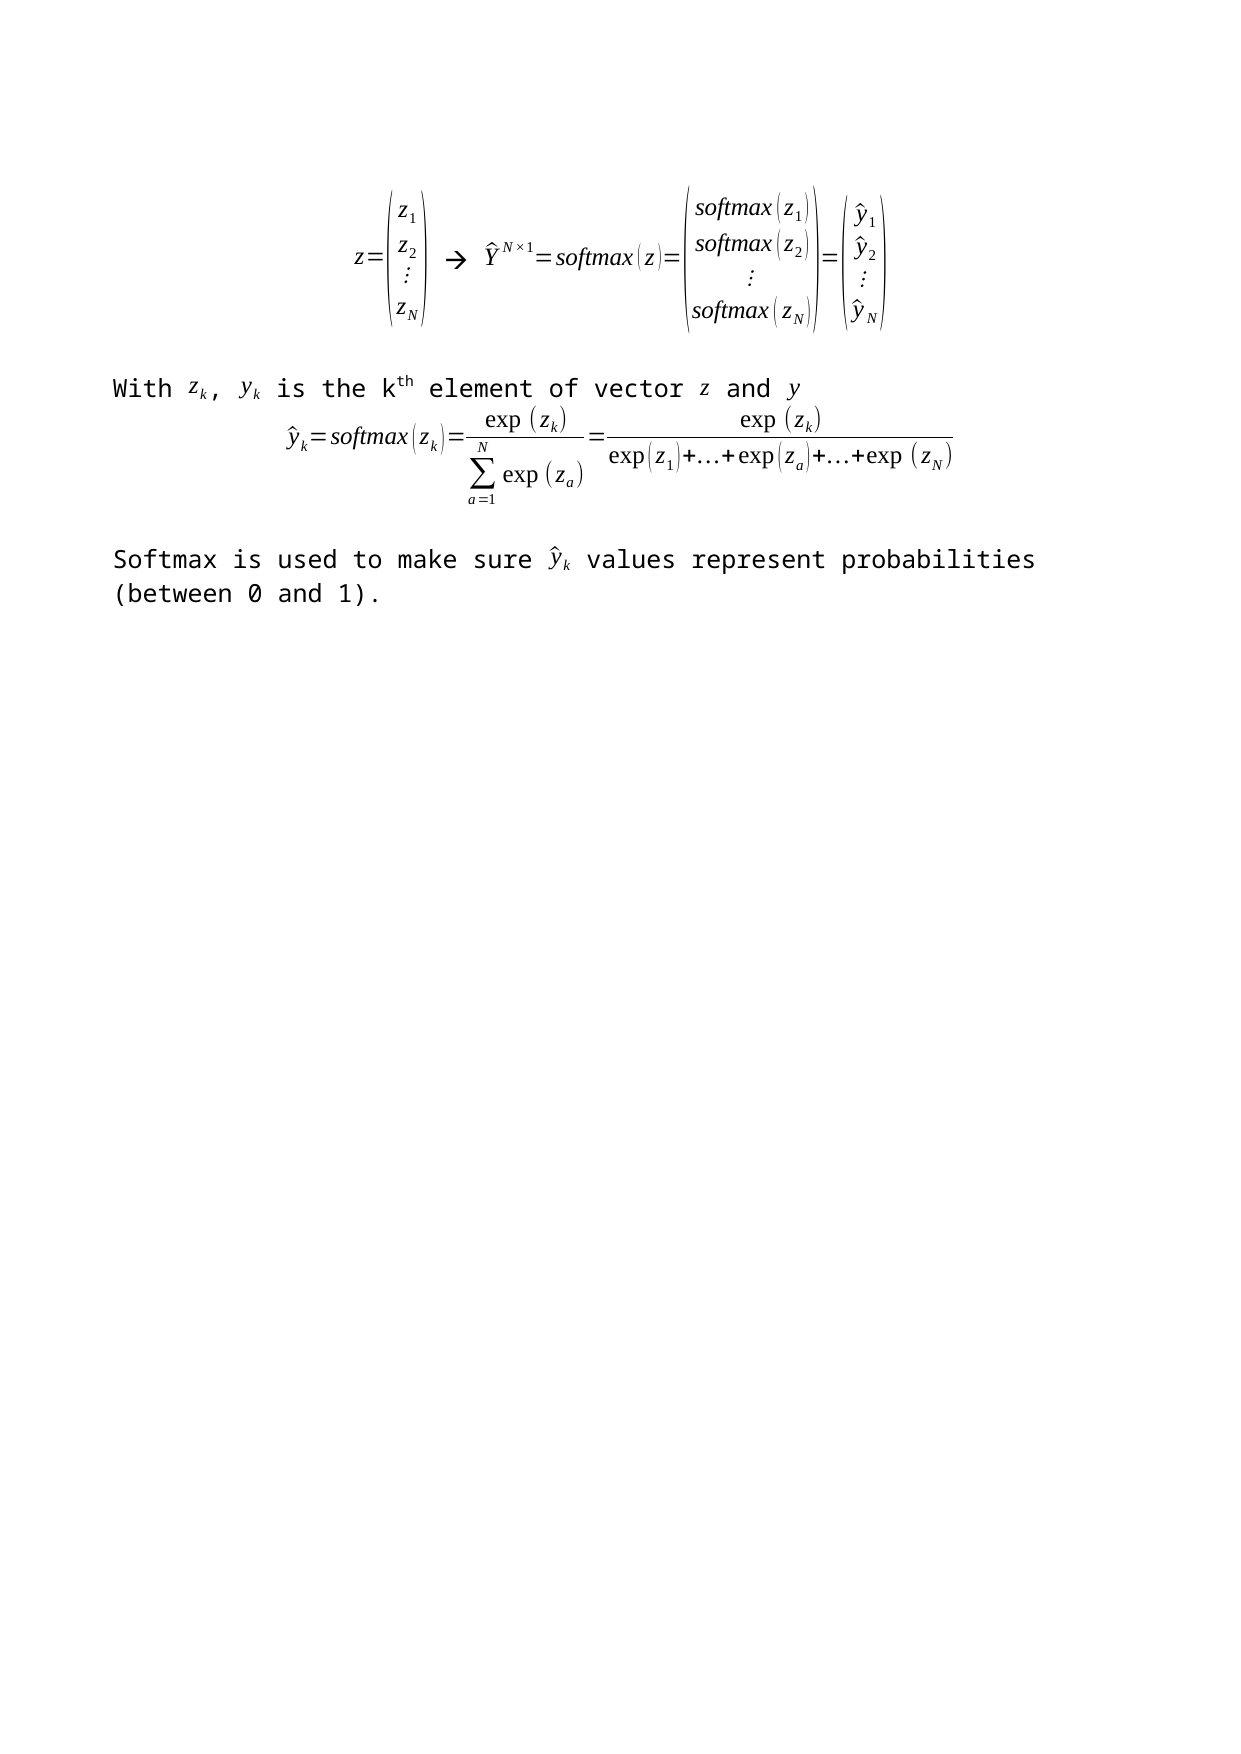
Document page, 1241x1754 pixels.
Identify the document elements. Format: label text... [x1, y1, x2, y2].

text Softmax is used to make sure values represent probabilities (between 0 and 1). [112, 541, 1128, 609]
text With , is the kth element of vector and [112, 370, 1128, 404]
